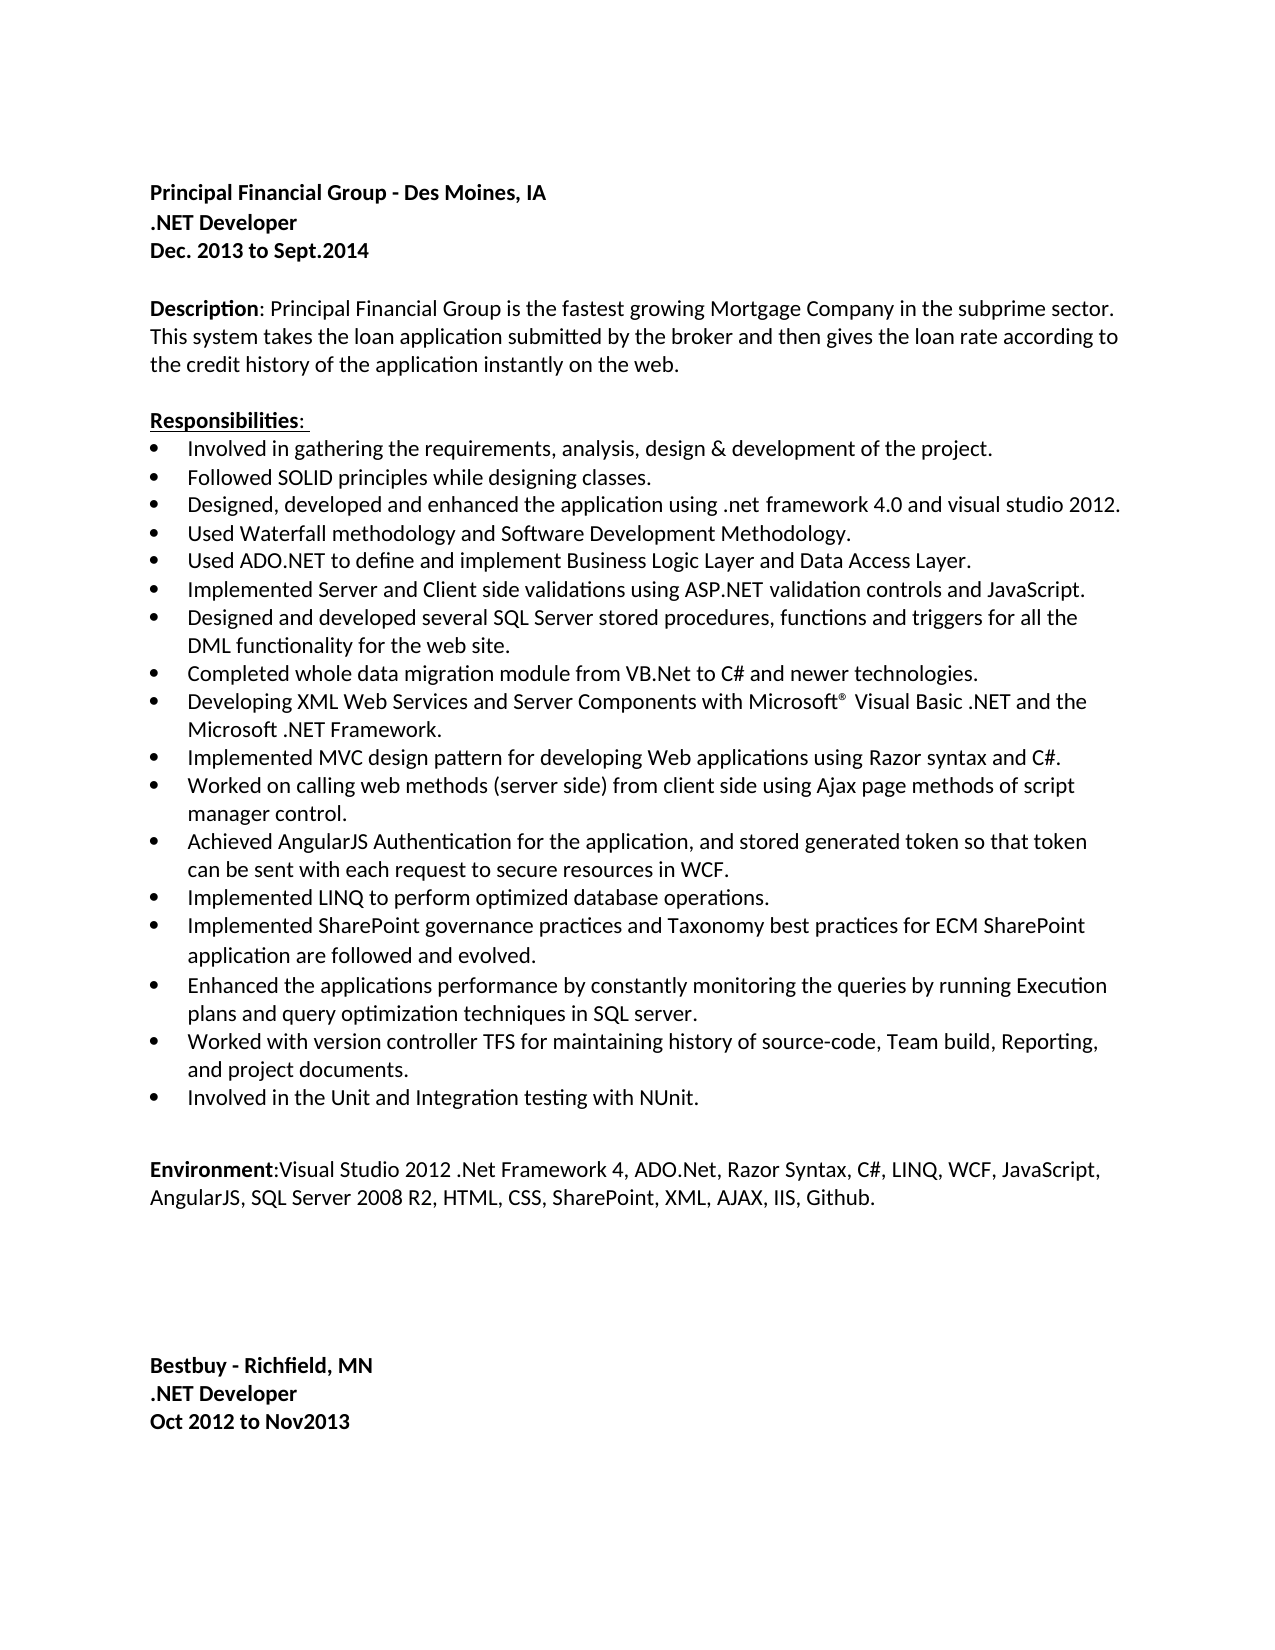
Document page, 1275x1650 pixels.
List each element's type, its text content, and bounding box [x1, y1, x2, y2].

list Used Waterfall methodology and Software Development Methodology. [150, 519, 1125, 547]
text Environment:Visual Studio 2012 .Net Framework 4, ADO.Net, Razor Syntax, C#, LINQ, WCF, JavaScript, AngularJS, SQL Server 2008 R2, HTML, CSS, SharePoint, XML, AJAX, IIS, Github. [150, 1155, 1125, 1211]
list Responsibilities: [150, 407, 1125, 434]
list Worked on calling web methods (server side) from client side using Ajax page methods of script manager control. [150, 771, 1125, 827]
list Followed SOLID principles while designing classes. [150, 463, 1125, 491]
list Implemented SharePoint governance practices and Taxonomy best practices for ECM SharePoint application are followed and evolved. [150, 911, 1125, 969]
text .NET Developer [150, 1379, 1125, 1407]
list Involved in gathering the requirements, analysis, design & development of the project. [150, 434, 1125, 463]
list Worked with version controller TFS for maintaining history of source-code, Team build, Reporting, and project documents. [150, 1027, 1125, 1083]
list Completed whole data migration module from VB.Net to C# and newer technologies. [150, 659, 1125, 687]
text Description: Principal Financial Group is the fastest growing Mortgage Company in the subprime sector. This system takes the loan application submitted by the broker and then gives the loan rate according to the credit history of the application instantly on the web. [150, 294, 1125, 378]
list Designed and developed several SQL Server stored procedures, functions and triggers for all the DML functionality for the web site. [150, 603, 1125, 659]
text Principal Financial Group - Des Moines, IA [150, 178, 1125, 206]
list Used ADO.NET to define and implement Business Logic Layer and Data Access Layer. [150, 547, 1125, 575]
list Developing XML Web Services and Server Components with Microsoft® Visual Basic .NET and the Microsoft .NET Framework. [150, 687, 1125, 743]
list Achieved AngularJS Authentication for the application, and stored generated token so that token can be sent with each request to secure resources in WCF. [150, 827, 1125, 883]
list Involved in the Unit and Integration testing with NUnit. [150, 1083, 1125, 1111]
list Implemented Server and Client side validations using ASP.NET validation controls and JavaScript. [150, 575, 1125, 603]
list Implemented MVC design pattern for developing Web applications using Razor syntax and C#. [150, 743, 1125, 771]
text Dec. 2013 to Sept.2014 [150, 236, 1125, 264]
text .NET Developer [150, 208, 1125, 236]
list Bestbuy - Richfield, MN [150, 1351, 1125, 1379]
list Designed, developed and enhanced the application using .net framework 4.0 and visual studio 2012. [150, 491, 1125, 519]
list Implemented LINQ to perform optimized database operations. [150, 883, 1125, 911]
list Enhanced the applications performance by constantly monitoring the queries by running Execution plans and query optimization techniques in SQL server. [150, 971, 1125, 1027]
list Oct 2012 to Nov2013 [150, 1407, 1125, 1435]
